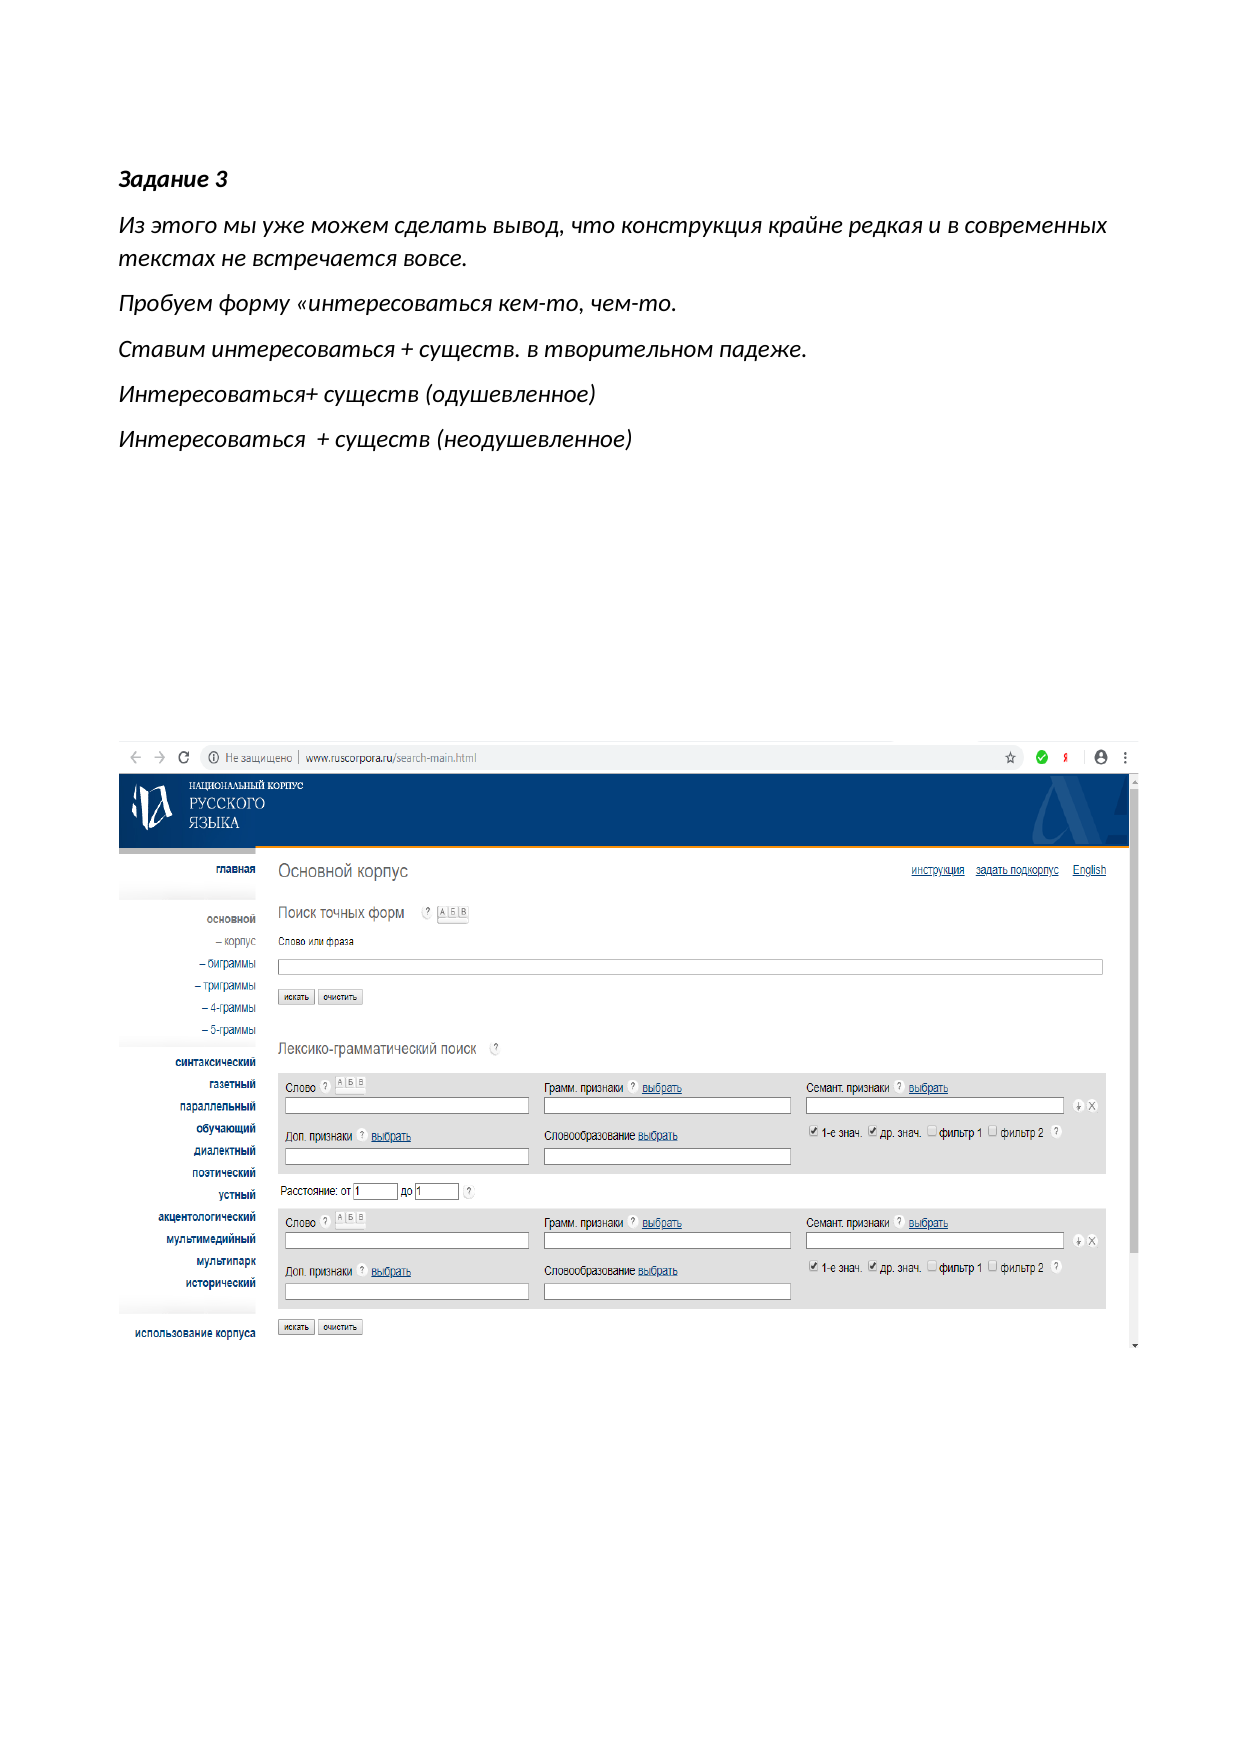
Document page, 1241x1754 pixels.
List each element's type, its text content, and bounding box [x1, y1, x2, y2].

text Интересоваться + существ (неодушевленное) [118, 423, 1122, 454]
text Ставим интересоваться + существ. в творительном падеже. [118, 333, 1122, 363]
text Пробуем форму «интересоваться кем-то, чем-то. [118, 287, 1122, 318]
text Задание 3 [118, 163, 1122, 194]
picture [119, 741, 1139, 1348]
text Интересоваться+ существ (одушевленное) [118, 378, 1122, 409]
text Из этого мы уже можем сделать вывод, что конструкция крайне редкая и в современных текстах не встречается вовсе. [118, 209, 1122, 272]
